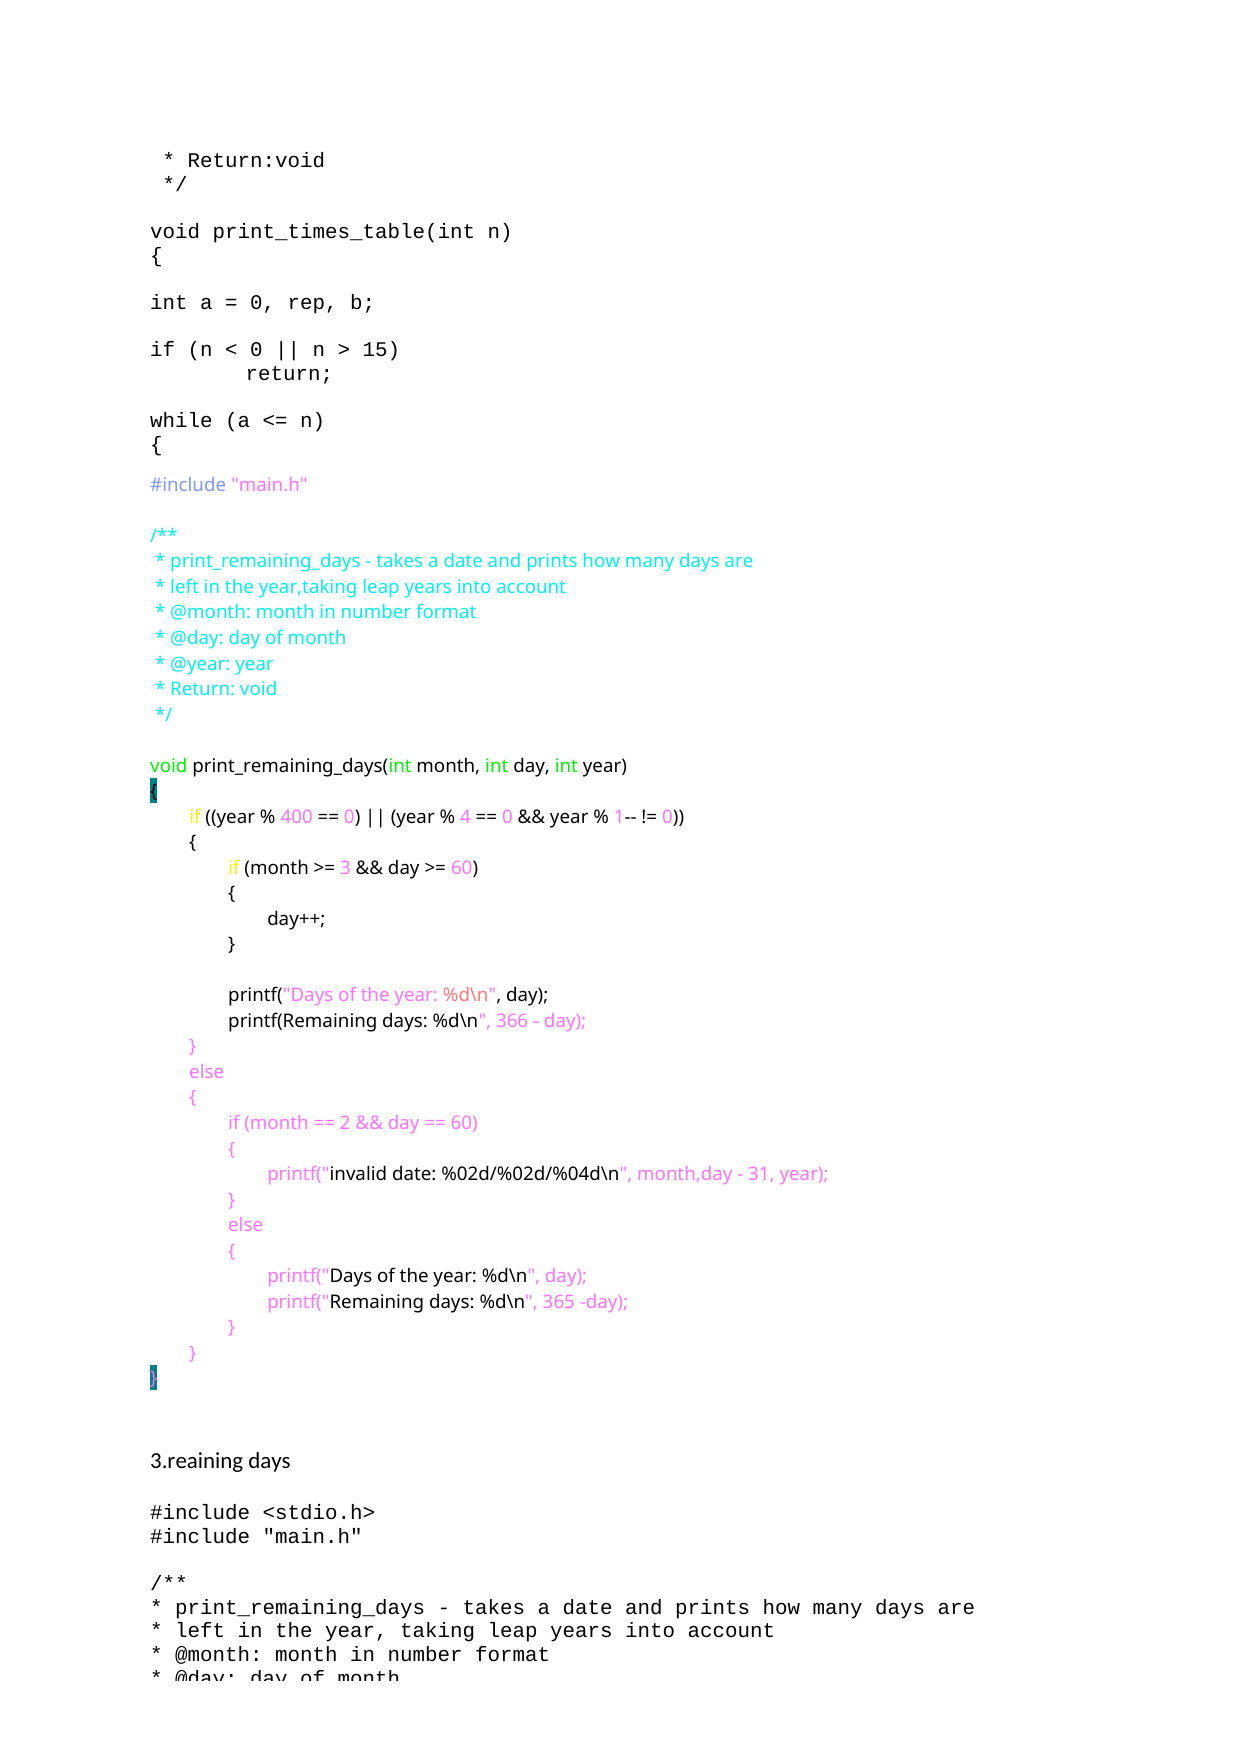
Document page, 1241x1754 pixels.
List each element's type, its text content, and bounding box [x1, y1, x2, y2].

text return; [150, 363, 1090, 386]
text while (a <= n) [150, 410, 1090, 434]
text void print_times_table(int n) [150, 221, 1090, 244]
text */ [150, 174, 1090, 197]
text if (n < 0 || n > 15) [150, 339, 1090, 363]
text int a = 0, rep, b; [150, 292, 1090, 316]
text { [150, 434, 1090, 457]
text { [150, 244, 1090, 268]
text * Return:void [150, 150, 1090, 174]
